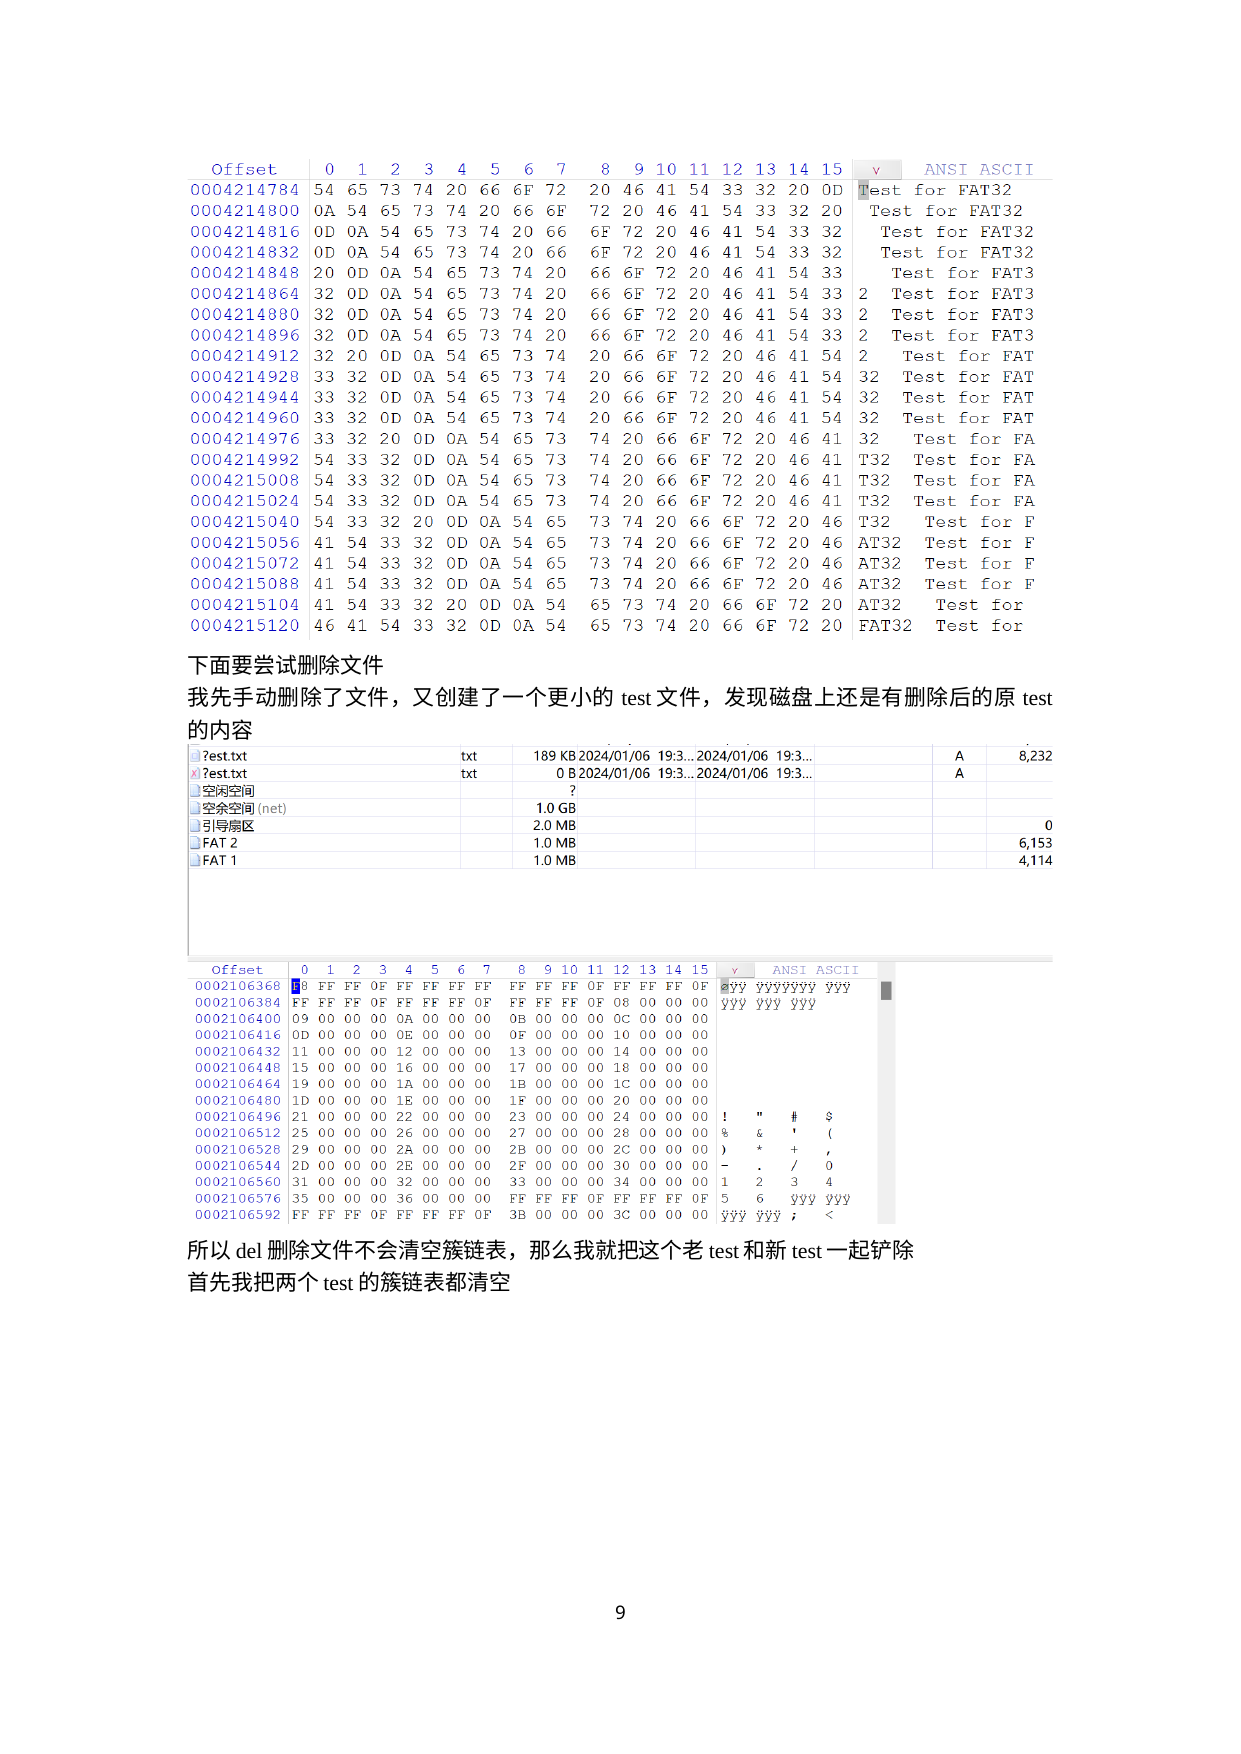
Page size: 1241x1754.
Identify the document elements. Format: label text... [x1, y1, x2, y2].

picture [187, 159, 1053, 640]
text 我先手动删除了文件，又创建了一个更小的test文件，发现磁盘上还是有删除后的原test的内容 [187, 680, 1053, 744]
picture [187, 744, 1053, 1224]
text 下面要尝试删除文件 [187, 647, 1053, 680]
text 首先我把两个test的簇链表都清空 [187, 1265, 1053, 1297]
text 所以del删除文件不会清空簇链表，那么我就把这个老test和新test一起铲除 [187, 1232, 1053, 1265]
